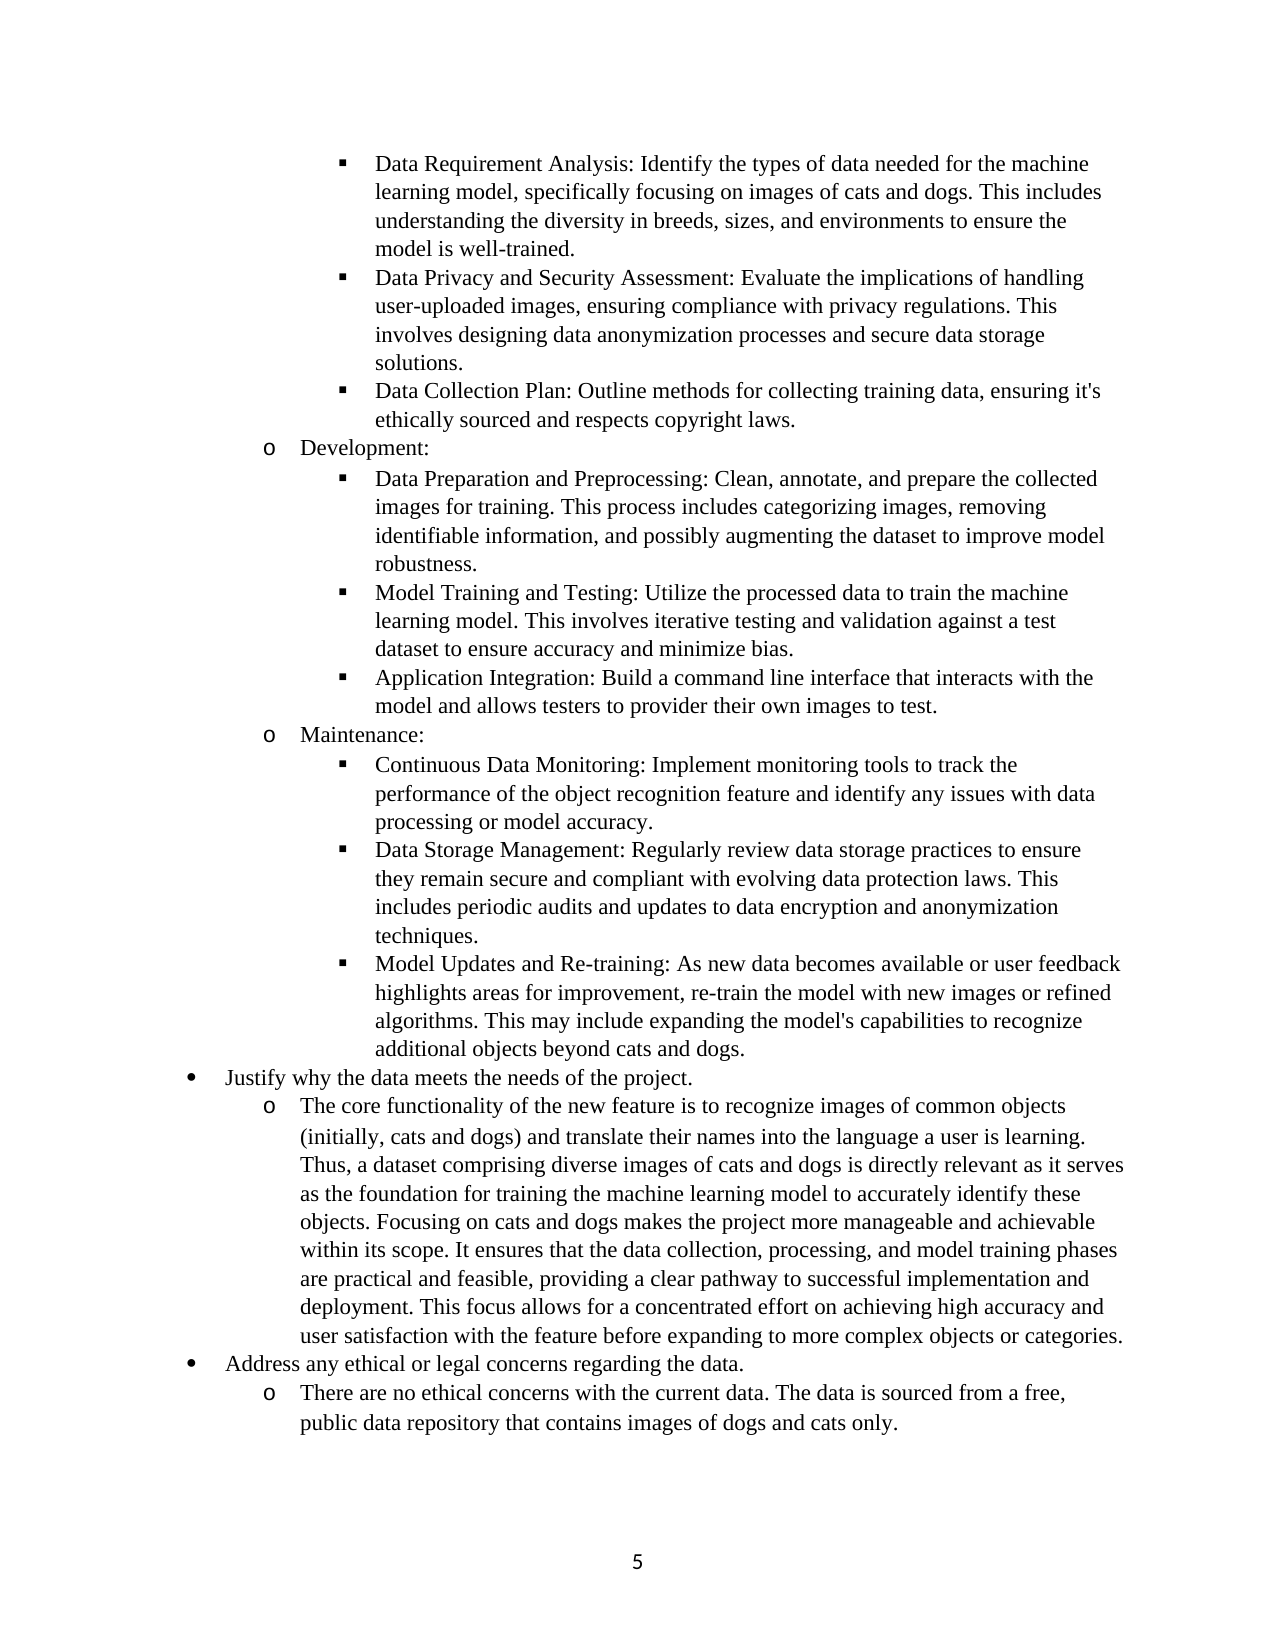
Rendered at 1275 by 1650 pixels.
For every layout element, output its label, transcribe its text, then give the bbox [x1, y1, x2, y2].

list Continuous Data Monitoring: Implement monitoring tools to track the performance of the object recognition feature and identify any issues with data processing or model accuracy. [337, 751, 1125, 834]
list Data Preparation and Preprocessing: Clean, annotate, and prepare the collected images for training. This process includes categorizing images, removing identifiable information, and possibly augmenting the dataset to improve model robustness. [337, 465, 1125, 576]
list Data Requirement Analysis: Identify the types of data needed for the machine learning model, specifically focusing on images of cats and dogs. This includes understanding the diversity in breeds, sizes, and environments to ensure the model is well-trained. [337, 150, 1125, 262]
list Application Integration: Build a command line interface that interacts with the model and allows testers to provider their own images to test. [337, 664, 1125, 719]
list Model Updates and Re-training: As new data becomes available or user feedback highlights areas for improvement, re-train the model with new images or refined algorithms. This may include expanding the model's capabilities to recognize additional objects beyond cats and dogs. [337, 950, 1125, 1062]
list Justify why the data meets the needs of the project. [187, 1064, 1125, 1090]
list Data Collection Plan: Outline methods for collecting training data, ensuring it's ethically sourced and respects copyright laws. [337, 377, 1125, 432]
list Maintenance: [262, 721, 1125, 749]
list Development: [262, 434, 1125, 463]
list Model Training and Testing: Utilize the processed data to train the machine learning model. This involves iterative testing and validation against a test dataset to ensure accuracy and minimize bias. [337, 578, 1125, 662]
list Data Privacy and Security Assessment: Evaluate the implications of handling user-uploaded images, ensuring compliance with privacy regulations. This involves designing data anonymization processes and secure data storage solutions. [337, 264, 1125, 375]
list Data Storage Management: Regularly review data storage practices to ensure they remain secure and compliant with evolving data protection laws. This includes periodic audits and updates to data encryption and anonymization techniques. [337, 836, 1125, 948]
list Address any ethical or legal concerns regarding the data. [187, 1350, 1125, 1377]
